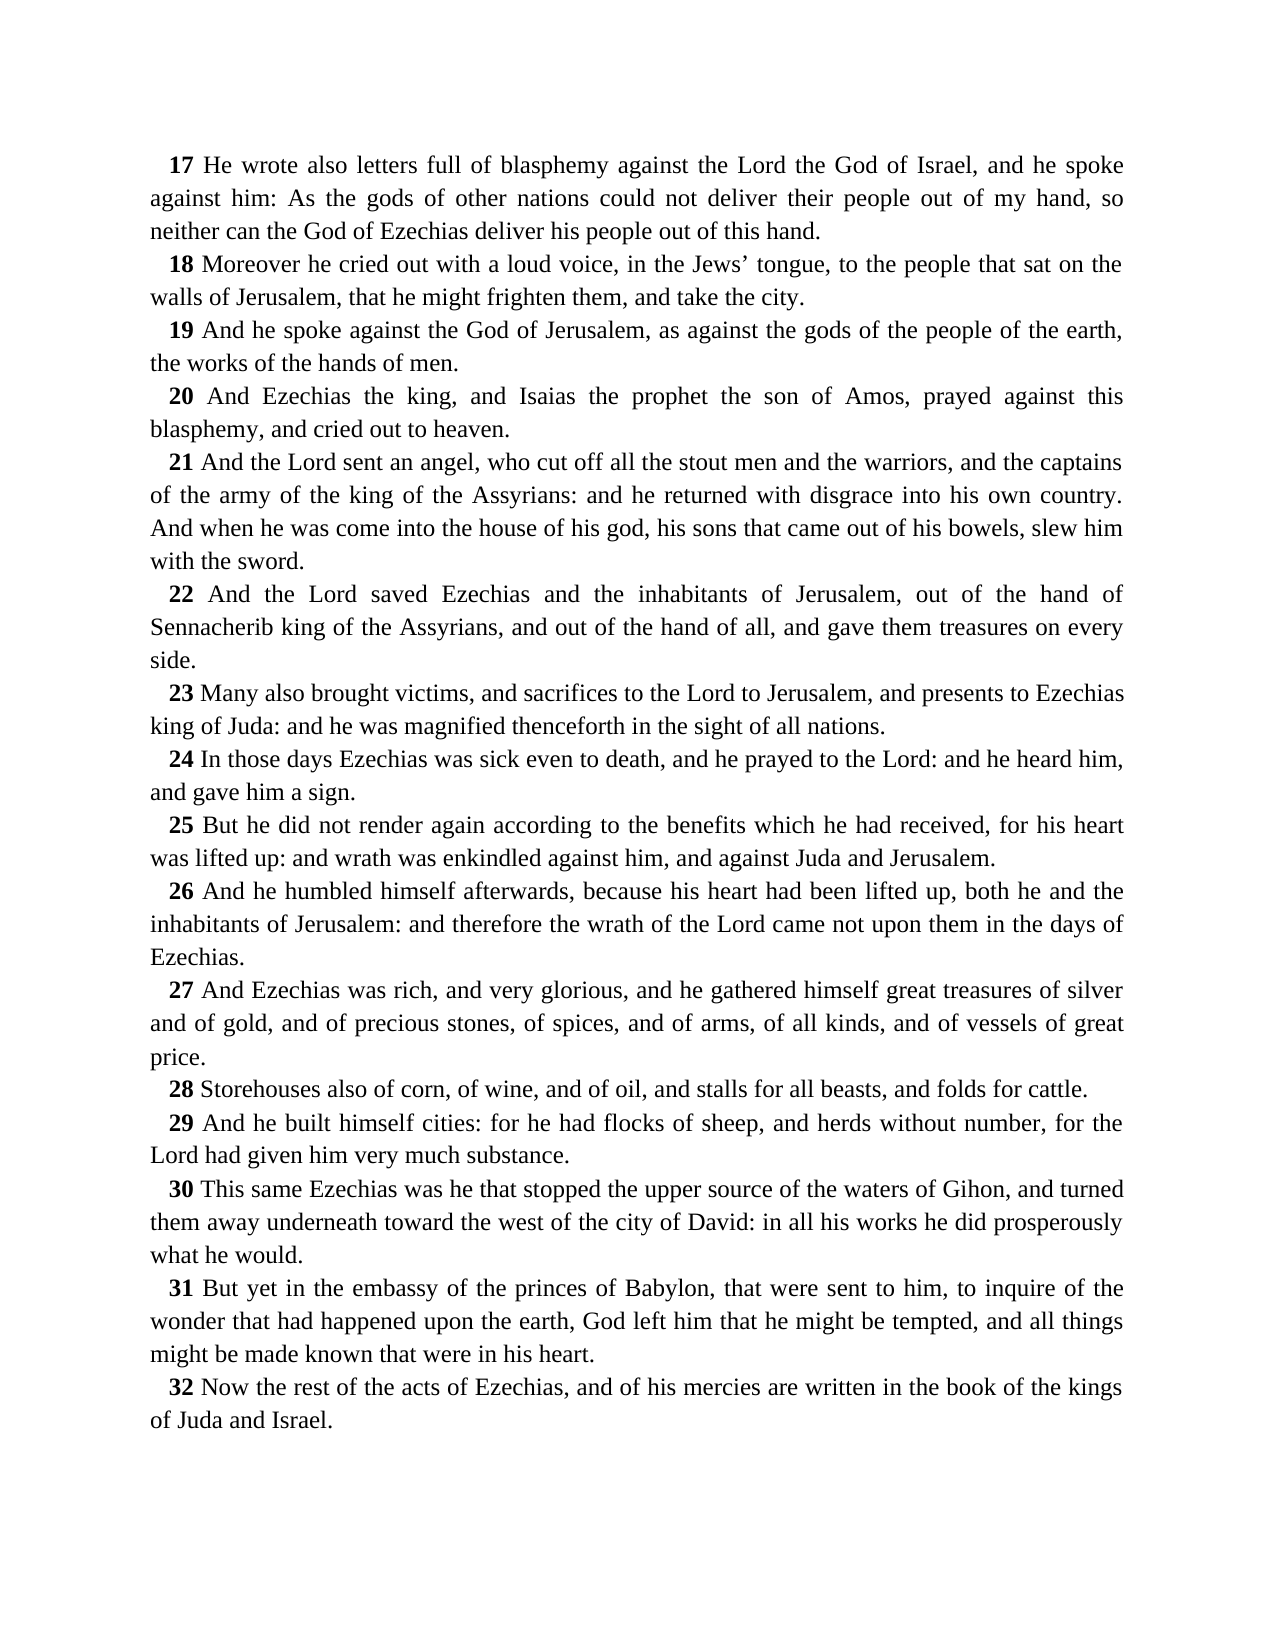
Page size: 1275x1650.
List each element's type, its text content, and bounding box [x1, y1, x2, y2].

text 22 And the Lord saved Ezechias and the inhabitants of Jerusalem, out of the hand of Sennacherib king of the Assyrians, and out of the hand of all, and gave them treasures on every side. [150, 579, 1125, 674]
text 19 And he spoke against the God of Jerusalem, as against the gods of the people of the earth, the works of the hands of men. [150, 315, 1125, 377]
text 28 Storehouses also of corn, of wine, and of oil, and stalls for all beasts, and folds for cattle. [150, 1074, 1125, 1103]
text 20 And Ezechias the king, and Isaias the prophet the son of Amos, prayed against this blasphemy, and cried out to heaven. [150, 381, 1125, 443]
text 18 Moreover he cried out with a loud voice, in the Jews’ tongue, to the people that sat on the walls of Jerusalem, that he might frighten them, and take the city. [150, 249, 1125, 311]
text 27 And Ezechias was rich, and very glorious, and he gathered himself great treasures of silver and of gold, and of precious stones, of spices, and of arms, of all kinds, and of vessels of great price. [150, 976, 1125, 1070]
text 30 This same Ezechias was he that stopped the upper source of the waters of Gihon, and turned them away underneath toward the west of the city of David: in all his works he did prosperously what he would. [150, 1174, 1125, 1268]
text 21 And the Lord sent an angel, who cut off all the stout men and the warriors, and the captains of the army of the king of the Assyrians: and he returned with disgrace into his own country. And when he was come into the house of his god, his sons that came out of his bowels, slew him with the sword. [150, 447, 1125, 575]
text 31 But yet in the embassy of the princes of Babylon, that were sent to him, to inquire of the wonder that had happened upon the earth, God left him that he might be tempted, and all things might be made known that were in his heart. [150, 1273, 1125, 1367]
text 23 Many also brought victims, and sacrifices to the Lord to Jerusalem, and presents to Ezechias king of Juda: and he was magnified thenceforth in the sight of all nations. [150, 678, 1125, 740]
text 32 Now the rest of the acts of Ezechias, and of his mercies are written in the book of the kings of Juda and Israel. [150, 1372, 1125, 1433]
text 17 He wrote also letters full of blasphemy against the Lord the God of Israel, and he spoke against him: As the gods of other nations could not deliver their people out of my hand, so neither can the God of Ezechias deliver his people out of this hand. [150, 150, 1125, 245]
text 26 And he humbled himself afterwards, because his heart had been lifted up, both he and the inhabitants of Jerusalem: and therefore the wrath of the Lord came not upon them in the days of Ezechias. [150, 876, 1125, 971]
text 25 But he did not render again according to the benefits which he had received, for his heart was lifted up: and wrath was enkindled against him, and against Juda and Jerusalem. [150, 810, 1125, 872]
text 29 And he built himself cities: for he had flocks of sheep, and herds without number, for the Lord had given him very much substance. [150, 1108, 1125, 1169]
text 24 In those days Ezechias was sick even to death, and he prayed to the Lord: and he heard him, and gave him a sign. [150, 744, 1125, 806]
